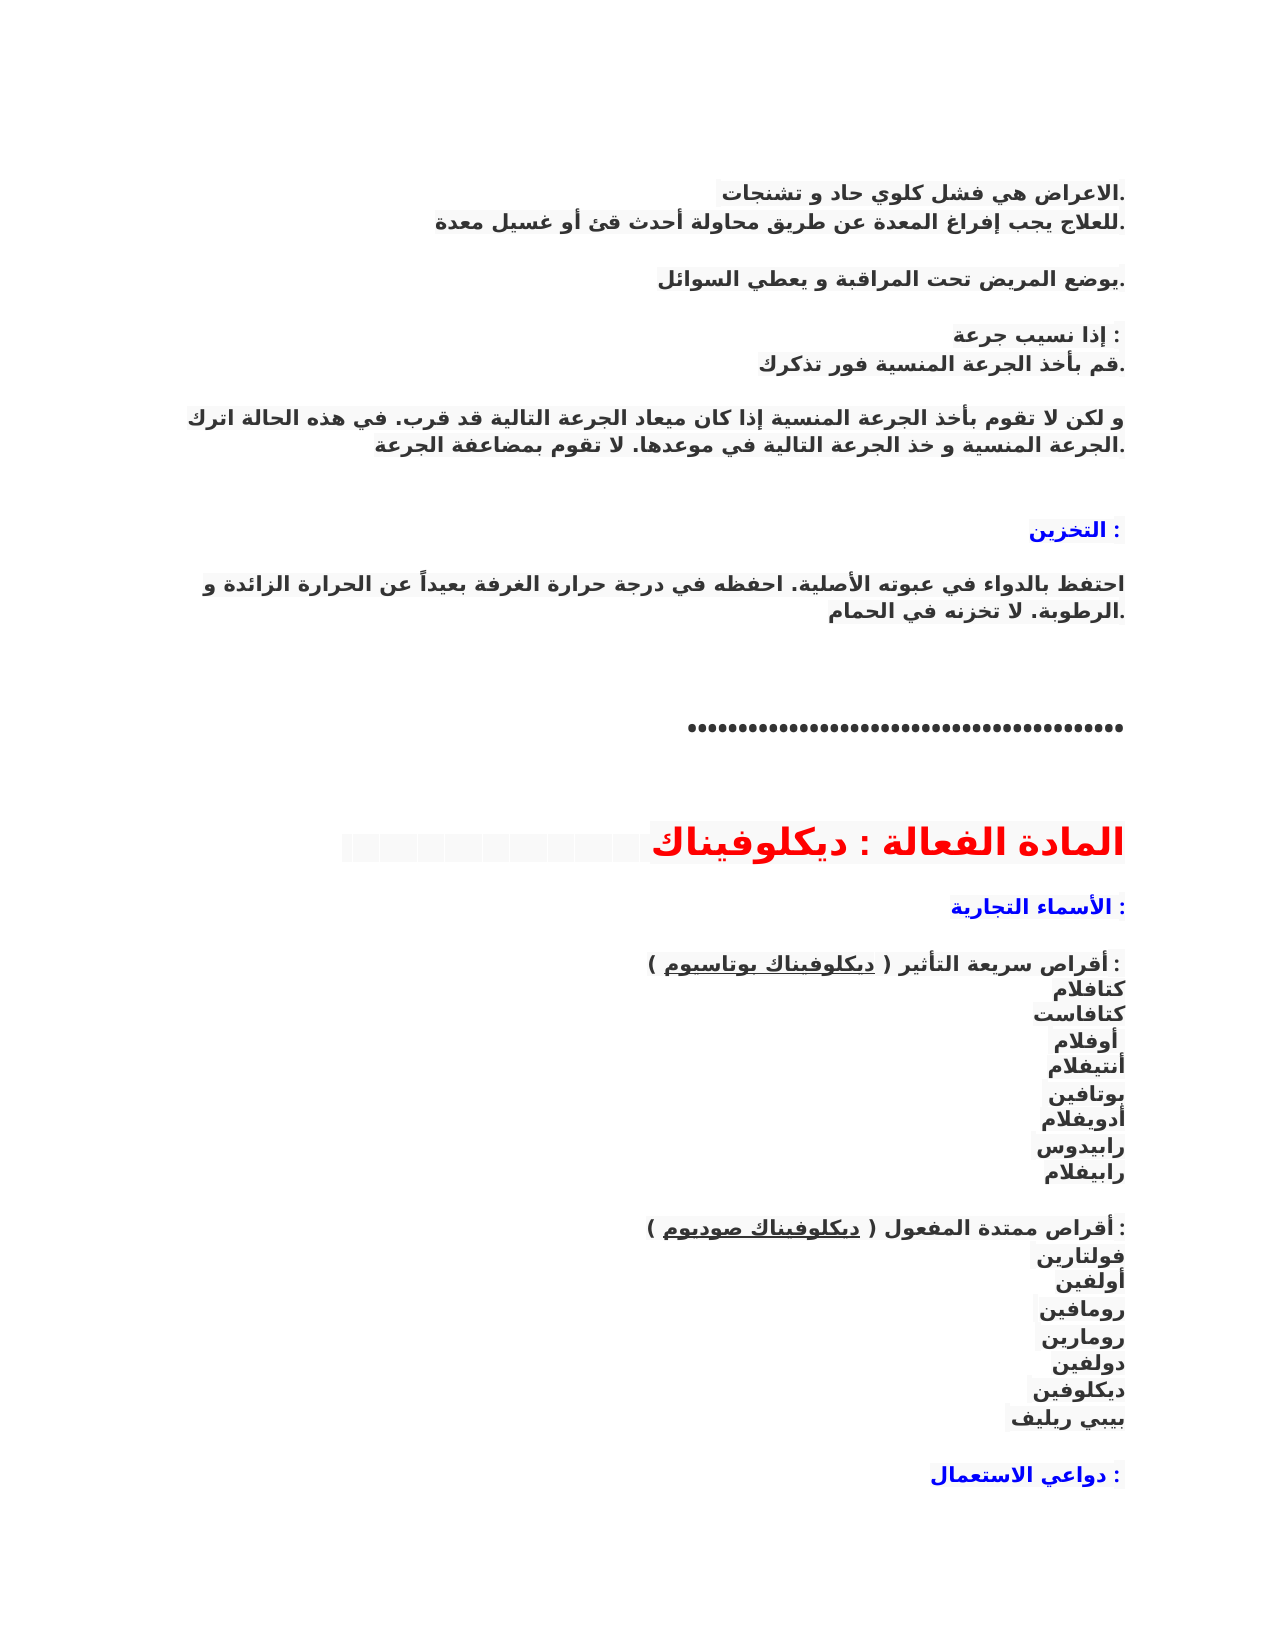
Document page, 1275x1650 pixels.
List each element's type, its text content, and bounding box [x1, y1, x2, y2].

text ••••••••••••••••••••••••••••••••••••••••••• [150, 710, 1125, 747]
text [150, 821, 1125, 1489]
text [150, 150, 1125, 710]
